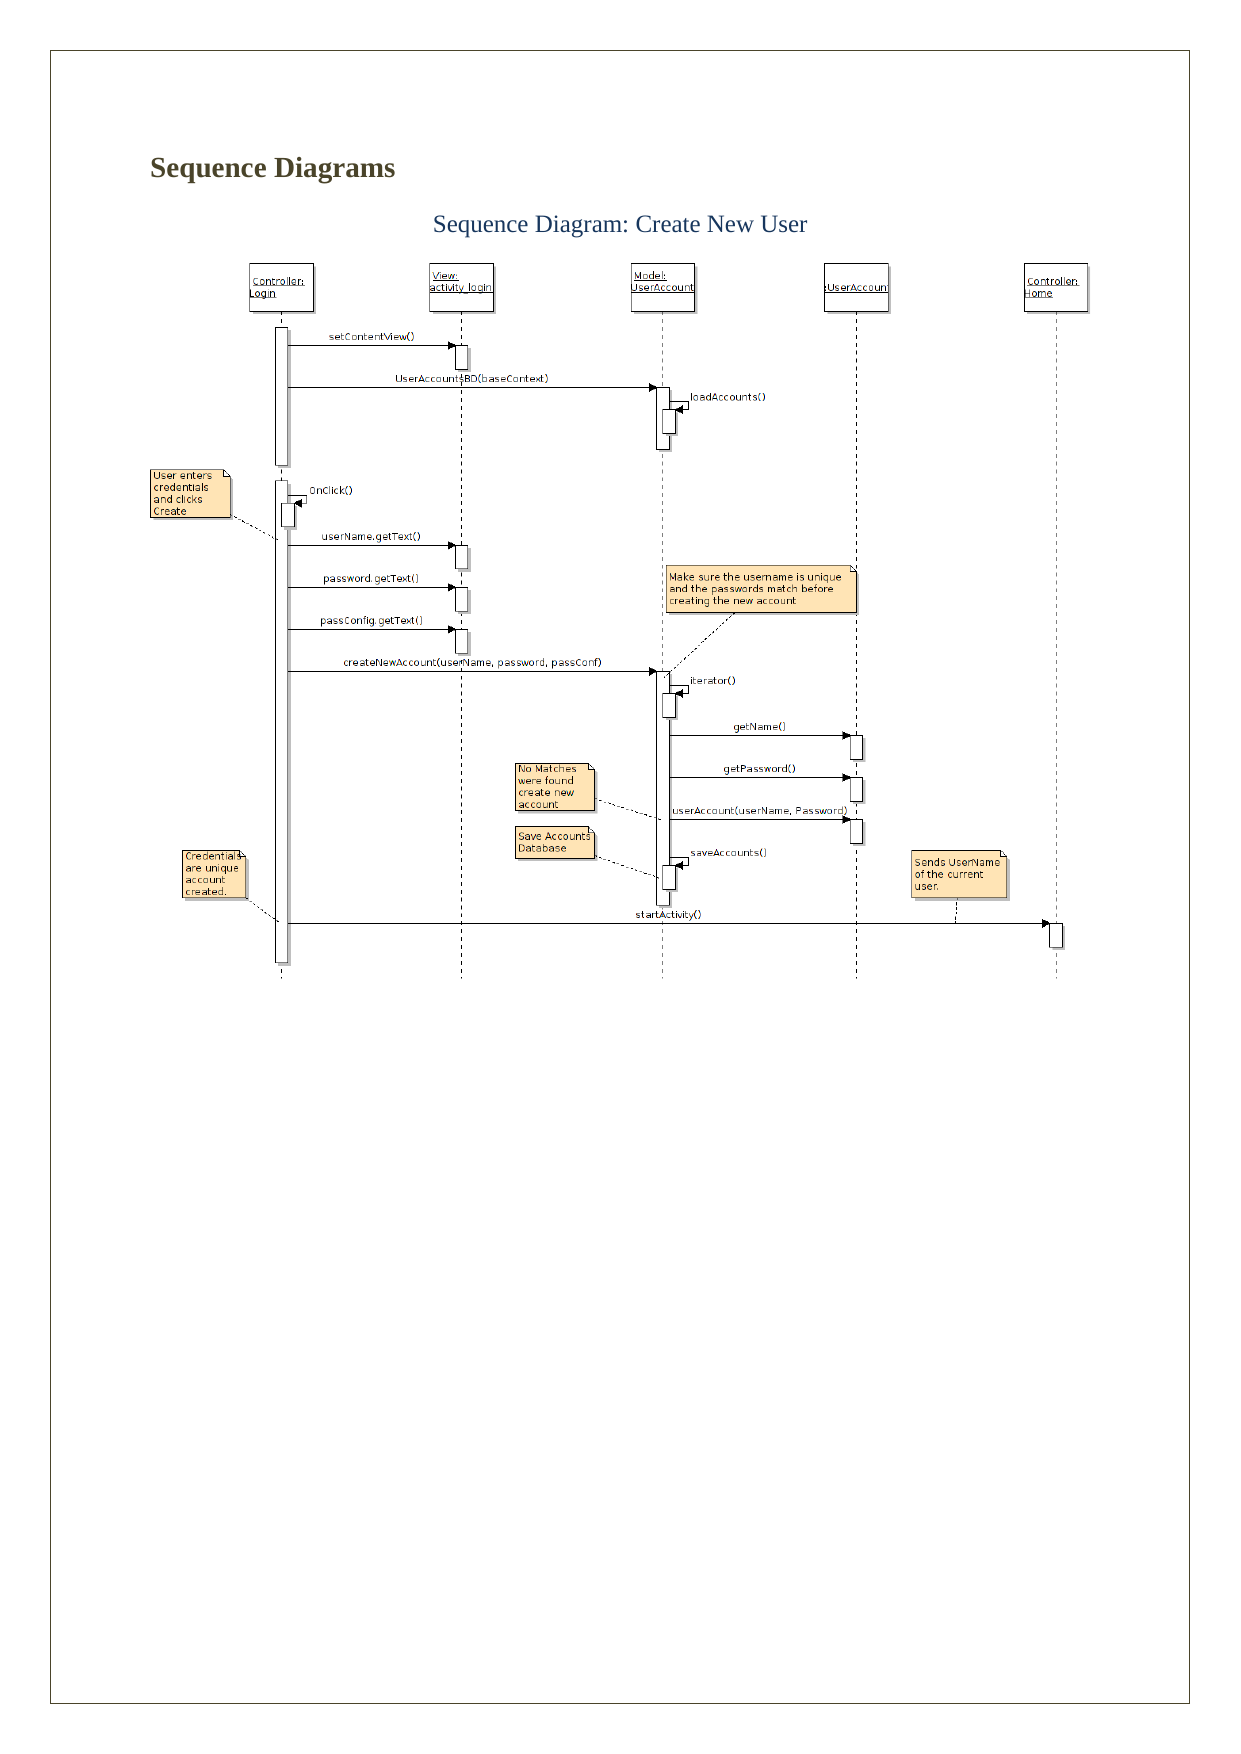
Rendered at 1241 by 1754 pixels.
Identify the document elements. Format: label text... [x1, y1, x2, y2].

text Sequence Diagram: Create New User [150, 209, 1090, 238]
picture [150, 263, 1091, 982]
text Sequence Diagrams [150, 150, 1090, 183]
